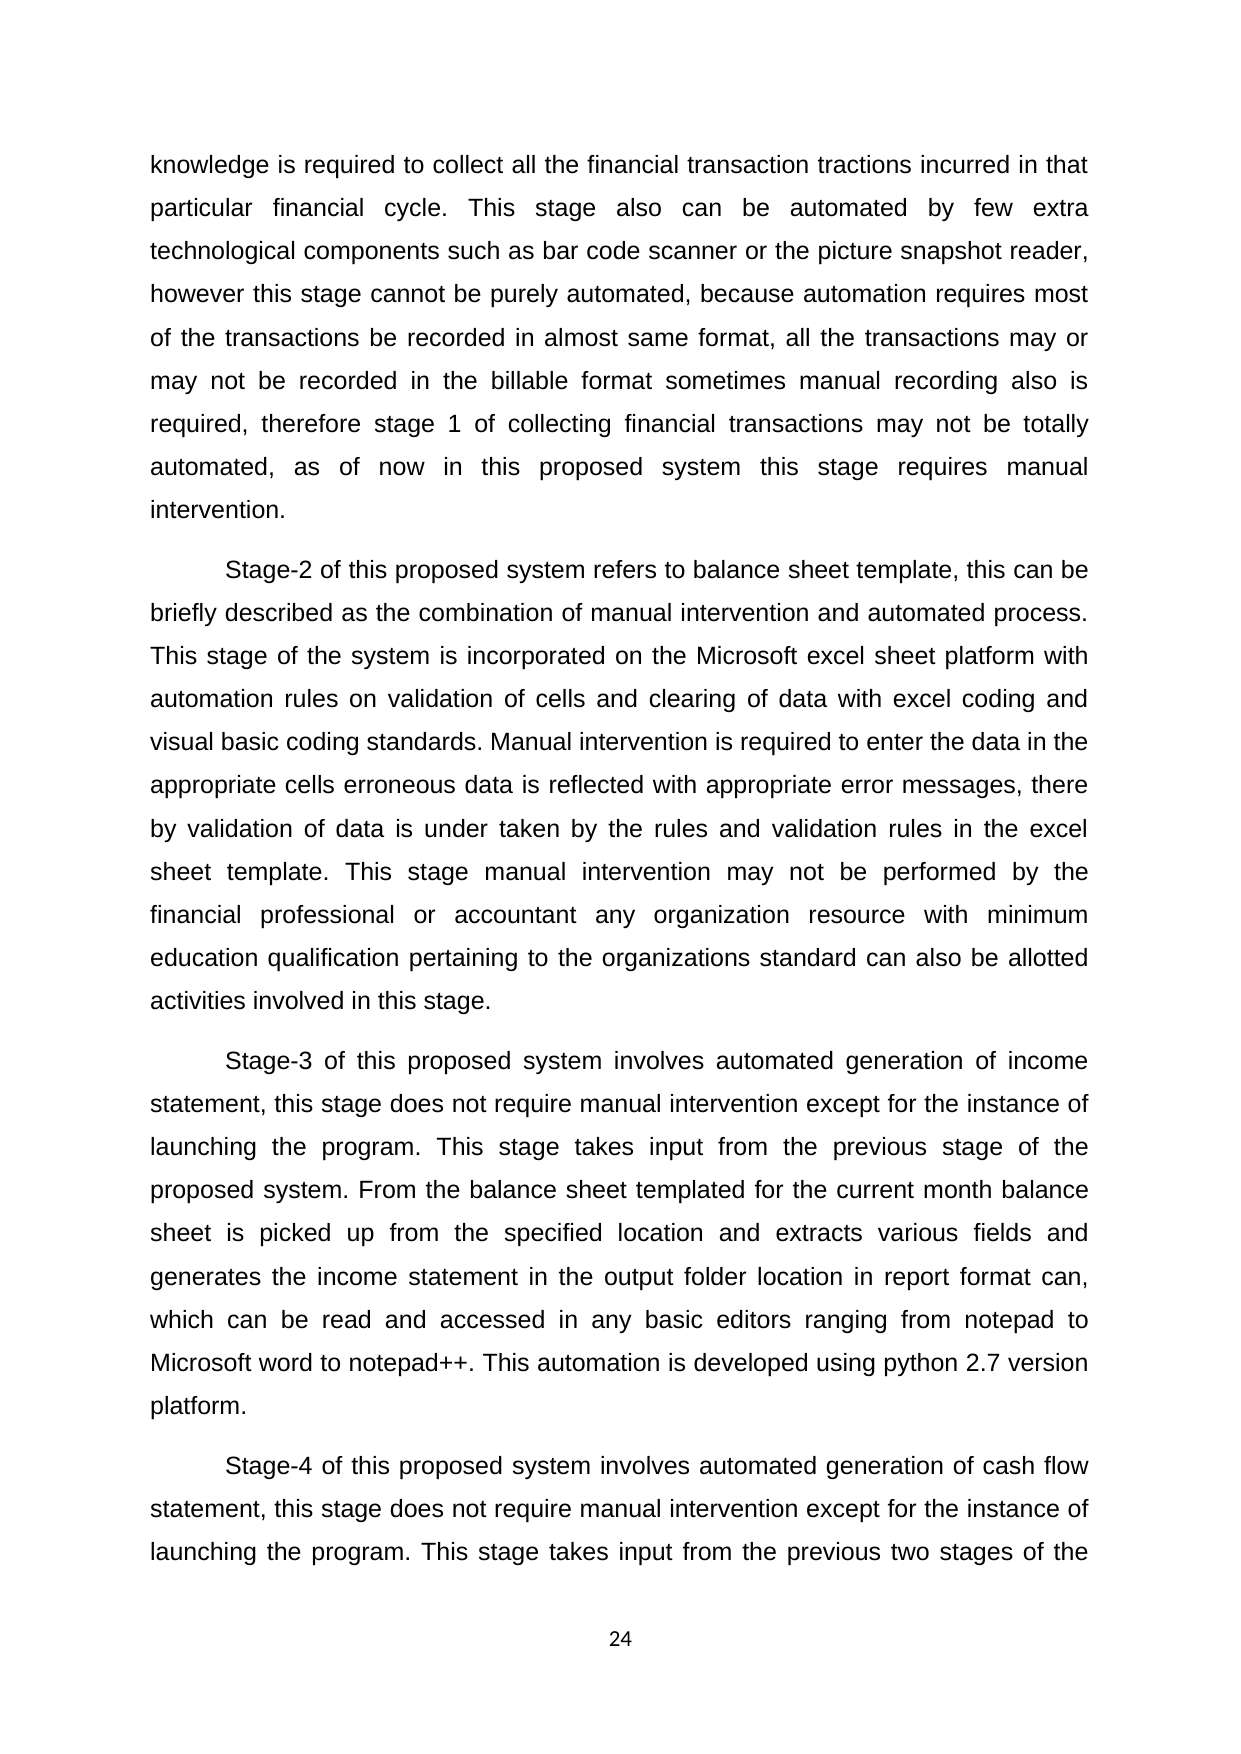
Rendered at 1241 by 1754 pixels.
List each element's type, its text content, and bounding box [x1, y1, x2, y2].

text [150, 150, 1090, 524]
text Stage-3 of this proposed system involves automated generation of income statement, this stage does not require manual intervention except for the instance of launching the program. This stage takes input from the previous stage of the proposed system. From the balance sheet templated for the current month balance sheet is picked up from the specified location and extracts various fields and generates the income statement in the output folder location in report format can, which can be read and accessed in any basic editors ranging from notepad to Microsoft word to notepad++. This automation is developed using python 2.7 version platform. [150, 1046, 1090, 1419]
text Stage-2 of this proposed system refers to balance sheet template, this can be briefly described as the combination of manual intervention and automated process. This stage of the system is incorporated on the Microsoft excel sheet platform with automation rules on validation of cells and clearing of data with excel coding and visual basic coding standards. Manual intervention is required to enter the data in the appropriate cells erroneous data is reflected with appropriate error messages, there by validation of data is under taken by the rules and validation rules in the excel sheet template. This stage manual intervention may not be performed by the financial professional or accountant any organization resource with minimum education qualification pertaining to the organizations standard can also be allotted activities involved in this stage. [150, 555, 1090, 1015]
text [150, 1451, 1090, 1566]
